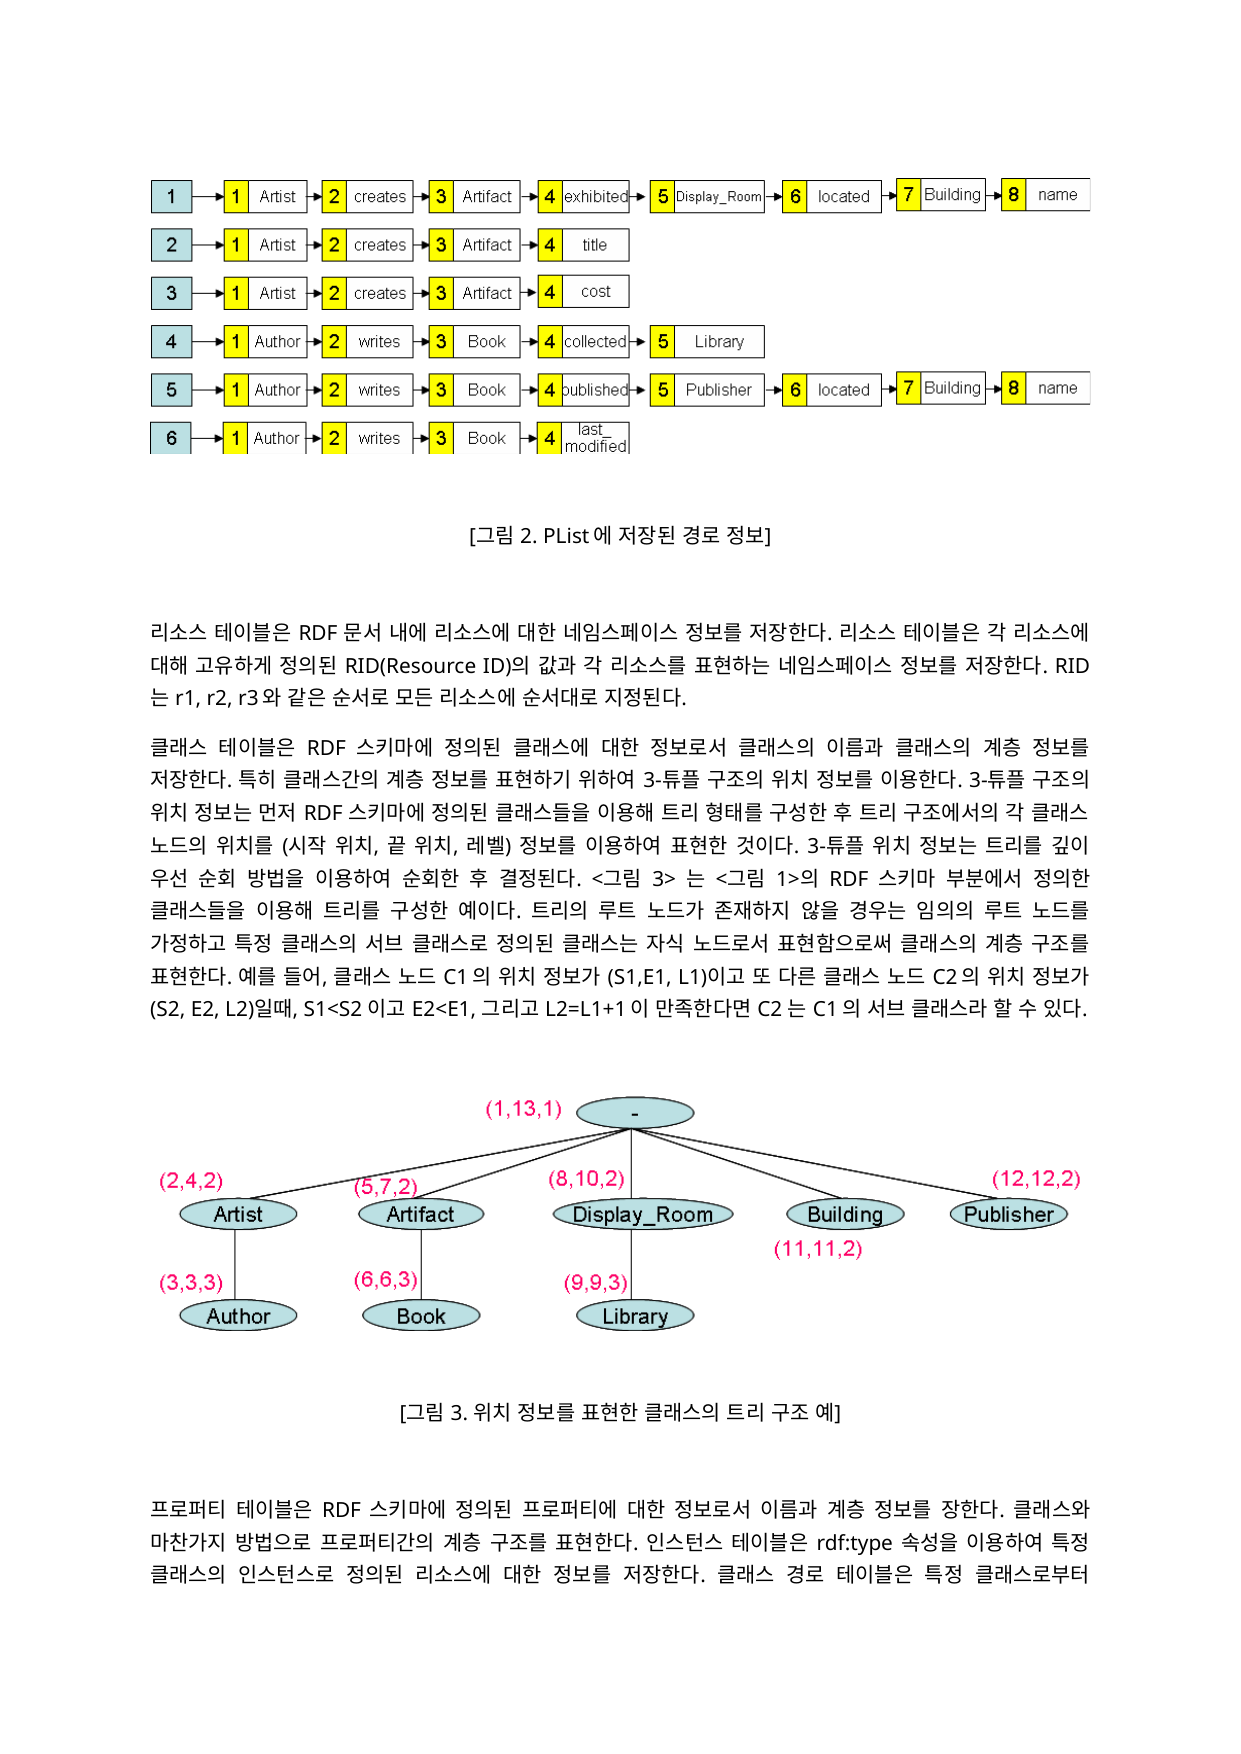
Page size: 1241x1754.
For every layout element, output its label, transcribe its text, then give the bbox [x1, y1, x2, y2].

text [그림 3. 위치 정보를 표현한 클래스의 트리 구조 예] [150, 1397, 1090, 1427]
text 클래스 테이블은 RDF 스키마에 정의된 클래스에 대한 정보로서 클래스의 이름과 클래스의 계층 정보를 저장한다. 특히 클래스간의 계층 정보를 표현하기 위하여 3-튜플 구조의 위치 정보를 이용한다. 3-튜플 구조의 위치 정보는 먼저 RDF 스키마에 정의된 클래스들을 이용해 트리 형태를 구성한 후 트리 구조에서의 각 클래스 노드의 위치를 (시작 위치, 끝 위치, 레벨) 정보를 이용하여 표현한 것이다. 3-튜플 위치 정보는 트리를 깊이 우선 순회 방법을 이용하여 순회한 후 결정된다. <그림 3> 는 <그림 1>의 RDF 스키마 부분에서 정의한 클래스들을 이용해 트리를 구성한 예이다. 트리의 루트 노드가 존재하지 않을 경우는 임의의 루트 노드를 가정하고 특정 클래스의 서브 클래스로 정의된 클래스는 자식 노드로서 표현함으로써 클래스의 계층 구조를 표현한다. 예를 들어, 클래스 노드 C1의 위치 정보가 (S1,E1, L1)이고 또 다른 클래스 노드 C2의 위치 정보가(S2, E2, L2)일때, S1<S2 이고 E2<E1, 그리고 L2=L1+1이 만족한다면 C2 는 C1의 서브 클래스라 할 수 있다. [150, 731, 1090, 1023]
text 리소스 테이블은 RDF 문서 내에 리소스에 대한 네임스페이스 정보를 저장한다. 리소스 테이블은 각 리소스에 대해 고유하게 정의된 RID(Resource ID)의 값과 각 리소스를 표현하는 네임스페이스 정보를 저장한다. RID는 r1, r2, r3와 같은 순서로 모든 리소스에 순서대로 지정된다. [150, 616, 1090, 712]
text [그림 2. PList에 저장된 경로 정보] [150, 519, 1090, 550]
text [150, 1493, 1090, 1589]
